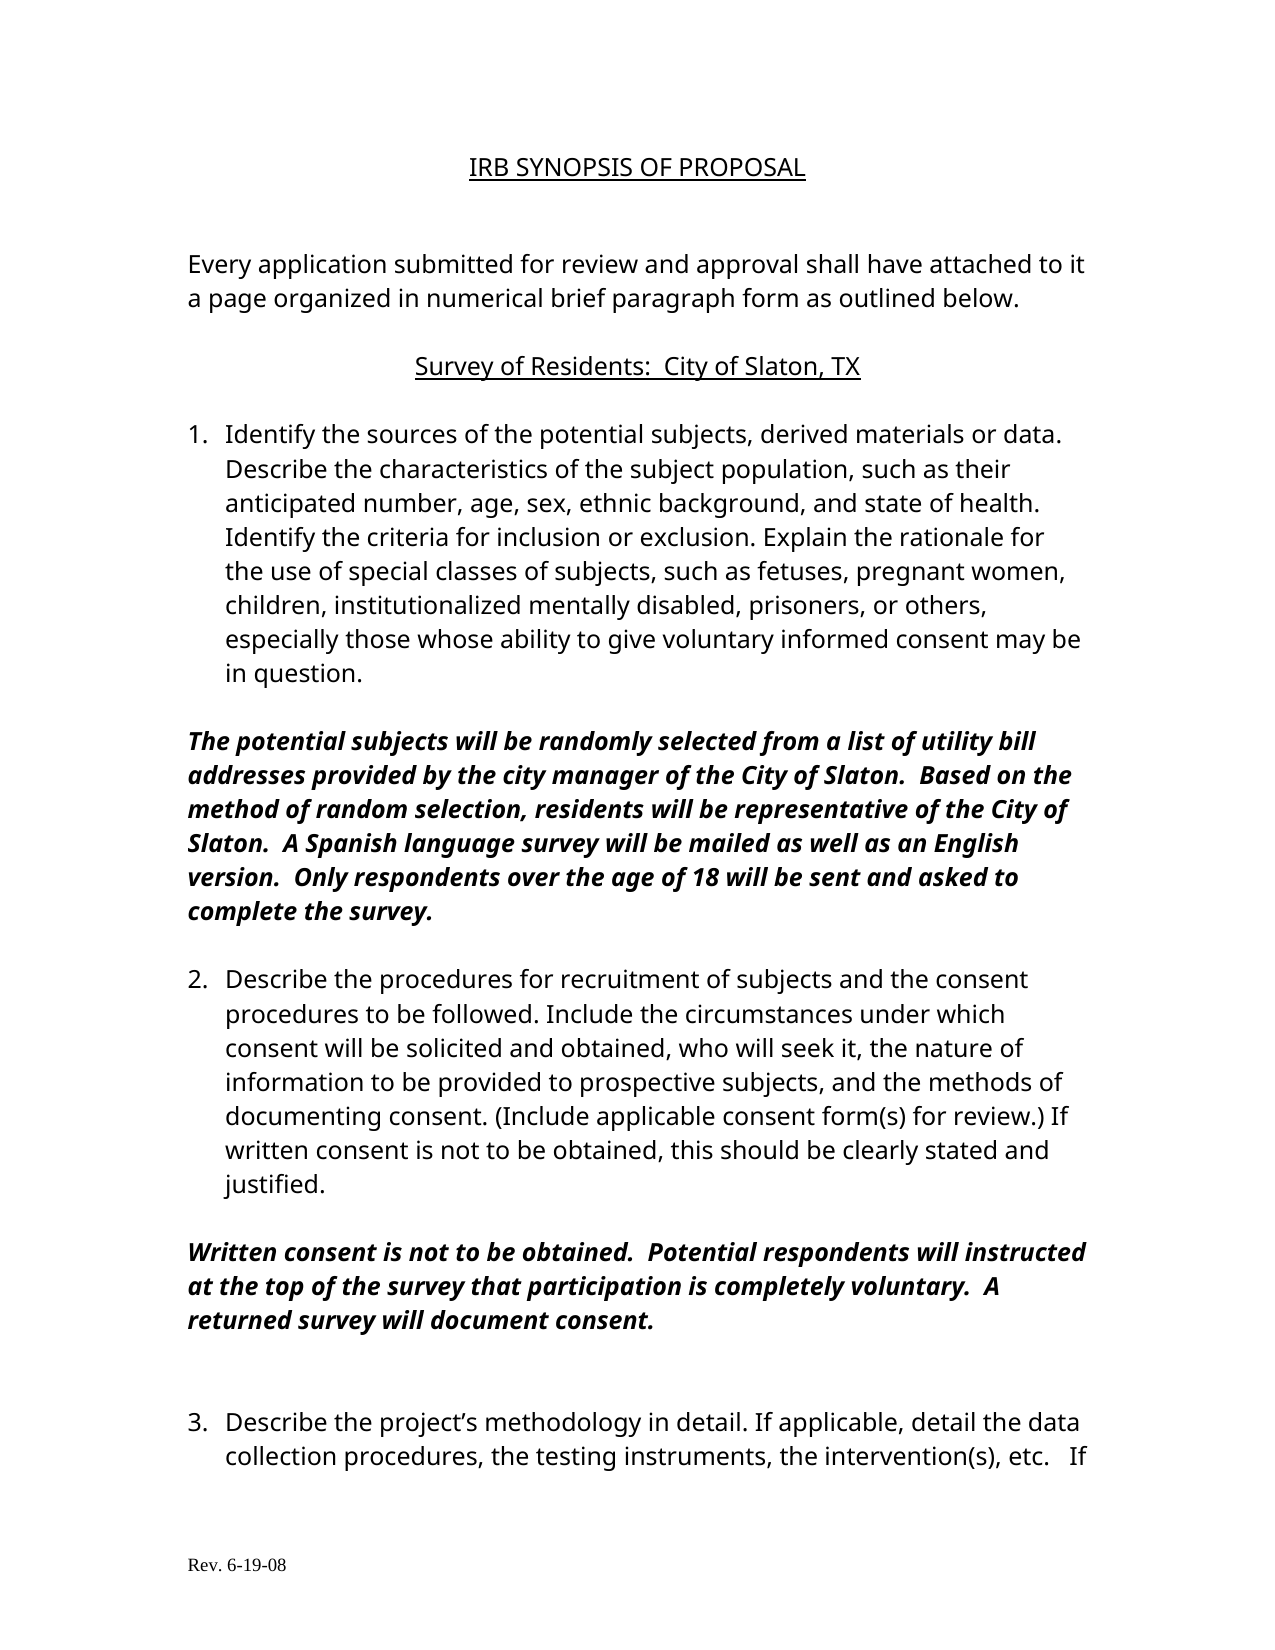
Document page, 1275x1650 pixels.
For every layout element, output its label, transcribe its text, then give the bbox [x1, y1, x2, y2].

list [187, 1405, 1087, 1473]
subtitle IRB SYNOPSIS OF PROPOSAL [187, 150, 1087, 184]
text Survey of Residents: City of Slaton, TX [187, 349, 1087, 383]
text The potential subjects will be randomly selected from a list of utility bill addresses provided by the city manager of the City of Slaton. Based on the method of random selection, residents will be representative of the City of Slaton. A Spanish language survey will be mailed as well as an English version. Only respondents over the age of 18 will be sent and asked to complete the survey. [187, 724, 1087, 928]
list Identify the sources of the potential subjects, derived materials or data. Describe the characteristics of the subject population, such as their anticipated number, age, sex, ethnic background, and state of health. Identify the criteria for inclusion or exclusion. Explain the rationale for the use of special classes of subjects, such as fetuses, pregnant women, children, institutionalized mentally disabled, prisoners, or others, especially those whose ability to give voluntary informed consent may be in question. [187, 417, 1087, 690]
text Written consent is not to be obtained. Potential respondents will instructed at the top of the survey that participation is completely voluntary. A returned survey will document consent. [187, 1235, 1087, 1337]
list Describe the procedures for recruitment of subjects and the consent procedures to be followed. Include the circumstances under which consent will be solicited and obtained, who will seek it, the nature of information to be provided to prospective subjects, and the methods of documenting consent. (Include applicable consent form(s) for review.) If written consent is not to be obtained, this should be clearly stated and justified. [187, 962, 1087, 1201]
text Every application submitted for review and approval shall have attached to it a page organized in numerical brief paragraph form as outlined below. [187, 247, 1087, 315]
